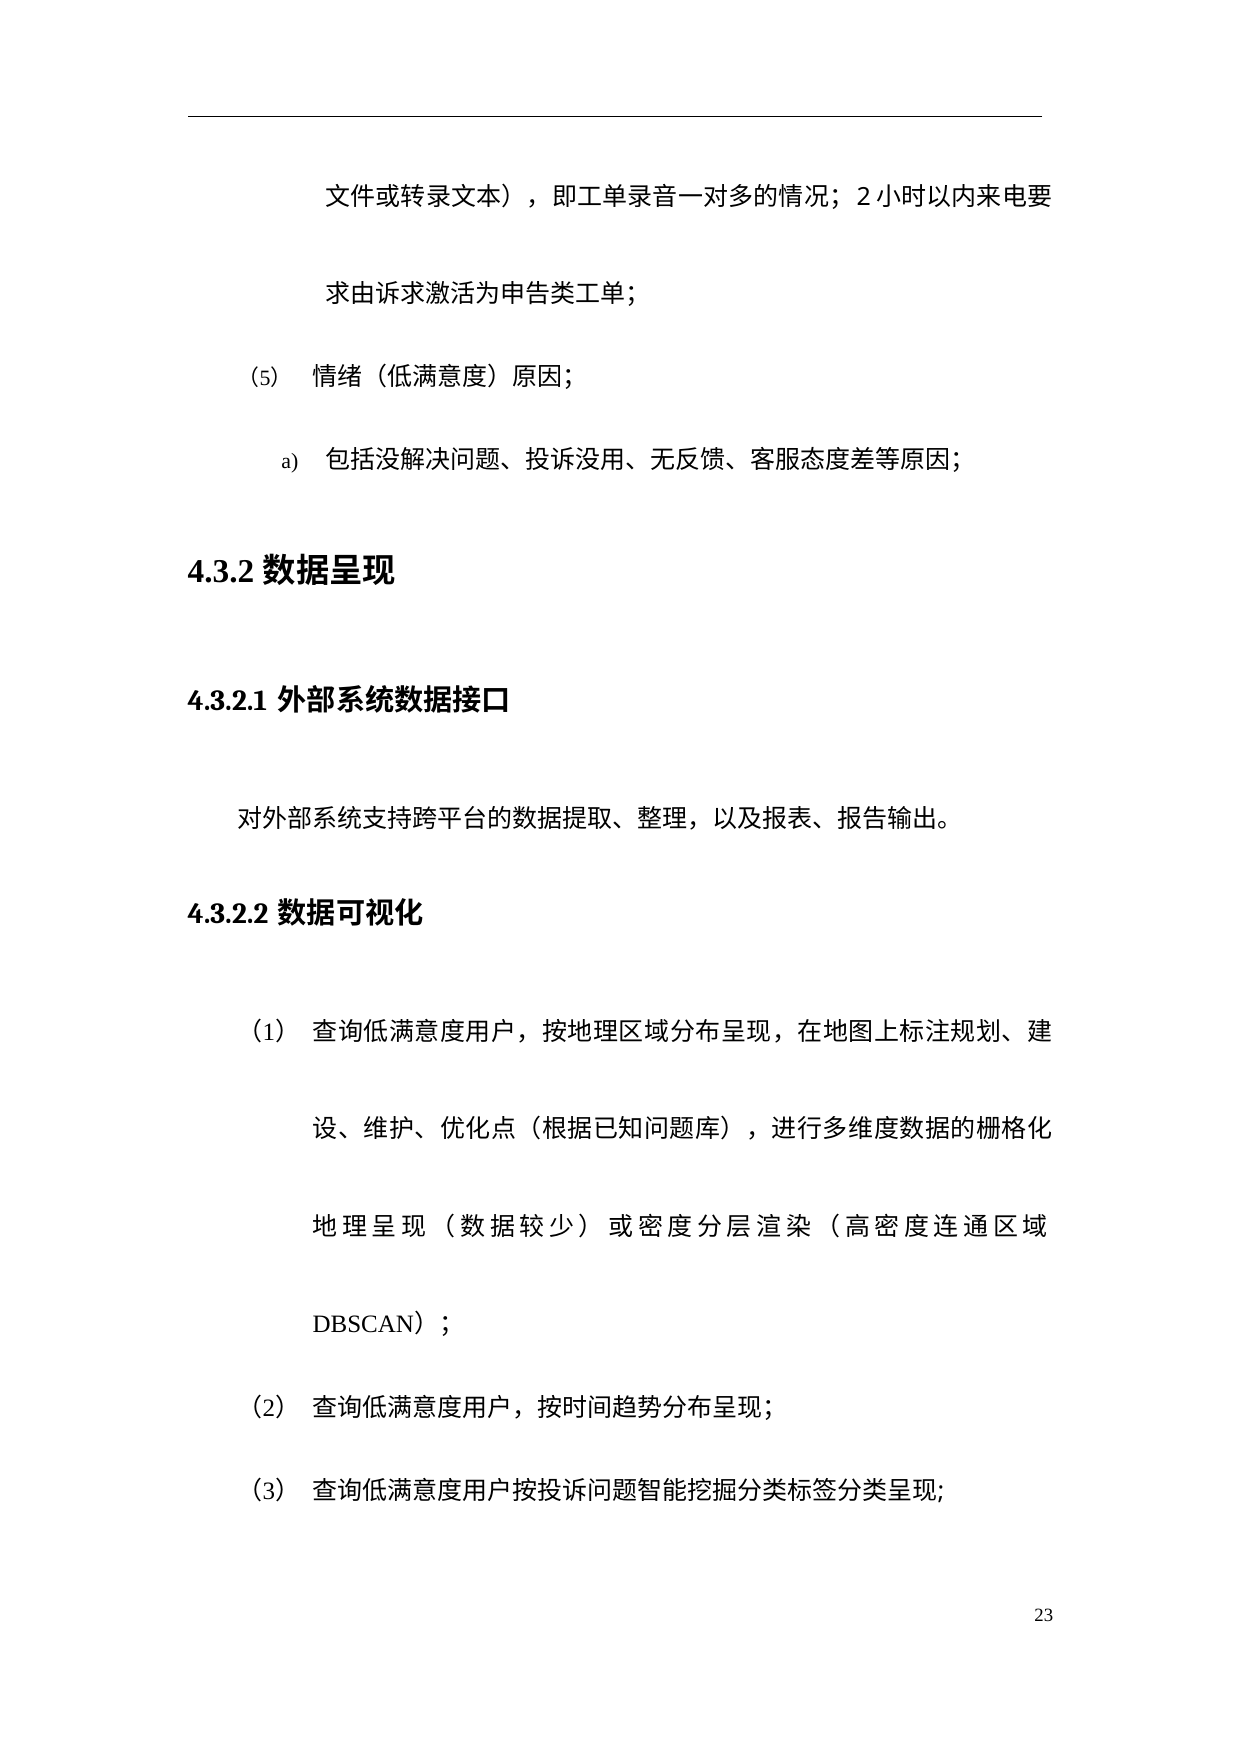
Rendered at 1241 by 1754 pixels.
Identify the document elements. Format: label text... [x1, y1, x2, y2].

text 对外部系统支持跨平台的数据提取、整理，以及报表、报告输出。 [187, 784, 1053, 849]
list 情绪（低满意度）原因； [237, 342, 1053, 407]
list 查询低满意度用户，按地理区域分布呈现，在地图上标注规划、建设、维护、优化点（根据已知问题库），进行多维度数据的栅格化地理呈现（数据较少）或密度分层渲染（高密度连通区域，DBSCAN）； [237, 997, 1053, 1354]
subtitle 数据可视化 [187, 878, 1053, 943]
subtitle 外部系统数据接口 [187, 665, 1053, 730]
list 查询低满意度用户按投诉问题智能挖掘分类标签分类呈现; [237, 1456, 1053, 1521]
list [281, 162, 1053, 324]
subtitle 数据呈现 [187, 536, 1053, 601]
list 包括没解决问题、投诉没用、无反馈、客服态度差等原因； [281, 426, 1053, 491]
list 查询低满意度用户，按时间趋势分布呈现； [237, 1373, 1053, 1438]
